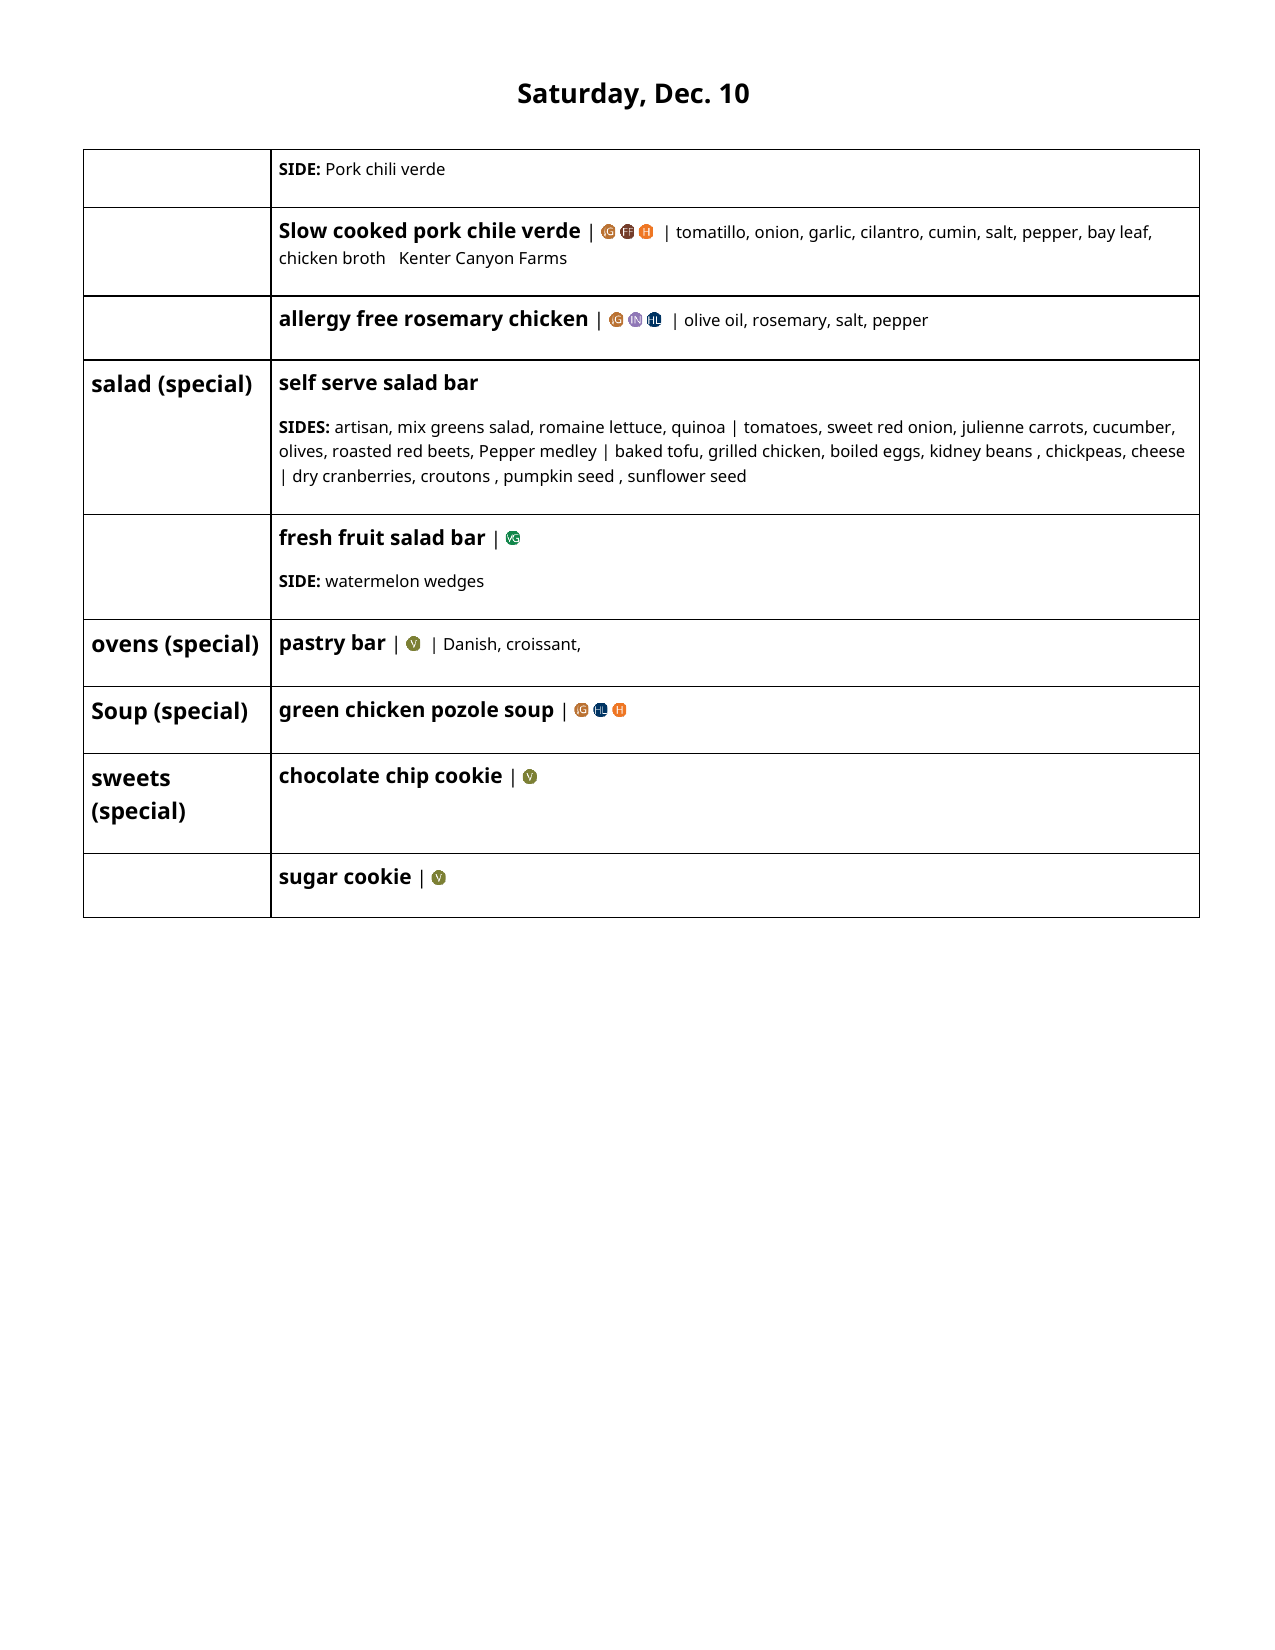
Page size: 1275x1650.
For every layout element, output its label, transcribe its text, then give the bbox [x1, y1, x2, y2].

table_cell allergy free rosemary chicken | | olive oil, rosemary, salt, pepper [272, 297, 1199, 359]
picture [620, 224, 634, 239]
picture [593, 703, 608, 717]
picture [609, 312, 624, 327]
picture [612, 703, 627, 717]
picture [406, 636, 420, 651]
picture [628, 312, 643, 327]
table_cell chocolate chip cookie | [272, 754, 1199, 853]
table_cell fresh fruit salad bar | SIDE: watermelon wedges [272, 515, 1199, 619]
table_cell Soup (special) [84, 687, 270, 752]
table_cell self serve salad bar SIDES: artisan, mix greens salad, romaine lettuce, quinoa | tomatoes, sweet red onion, julienne carrots, cucumber, olives, roasted red beets, Pepper medley | baked tofu, grilled chicken, boiled eggs, kidney beans , chickpeas, cheese | dry cranberries, croutons , pumpkin seed , sunflower seed [272, 361, 1199, 514]
table_cell sweets (special) [84, 754, 270, 853]
table_cell pastry bar | | Danish, croissant, [272, 620, 1199, 686]
table_cell [84, 854, 270, 917]
table_cell ovens (special) [84, 620, 270, 686]
table_cell salad (special) [84, 361, 270, 514]
table_cell [84, 297, 270, 359]
picture [505, 531, 520, 545]
picture [431, 870, 446, 885]
table_cell green chicken pozole soup | [272, 687, 1199, 752]
picture [647, 312, 662, 327]
picture [574, 703, 589, 717]
picture [522, 769, 537, 784]
table_cell [84, 208, 270, 295]
picture [638, 224, 653, 239]
table_cell sugar cookie | [272, 854, 1199, 917]
picture [601, 224, 615, 239]
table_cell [272, 150, 1199, 207]
table_cell Slow cooked pork chile verde | | tomatillo, onion, garlic, cilantro, cumin, salt, pepper, bay leaf, chicken broth Kenter Canyon Farms [272, 208, 1199, 295]
table_cell [84, 515, 270, 619]
table_cell [84, 150, 270, 207]
